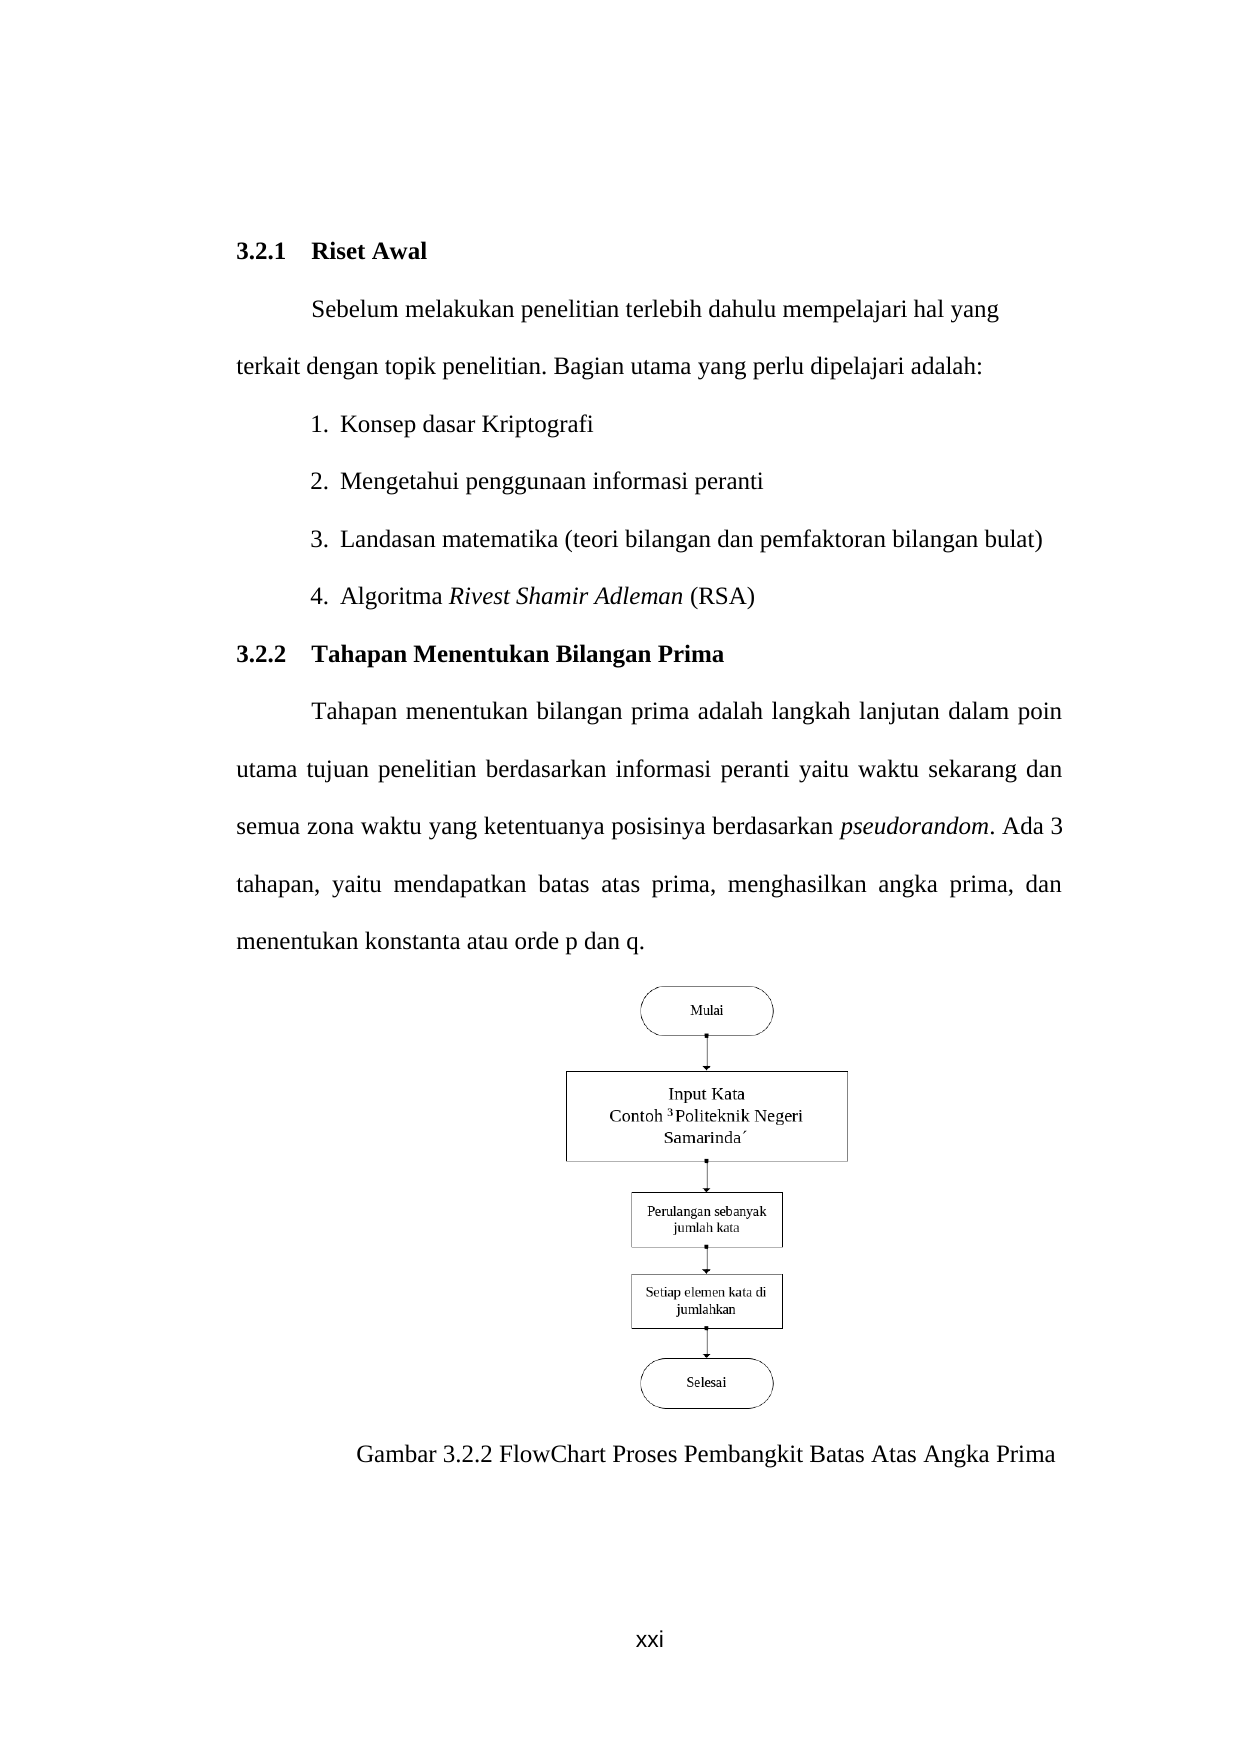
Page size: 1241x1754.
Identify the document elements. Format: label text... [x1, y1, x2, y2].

text 3.2.1 Riset Awal [236, 236, 1063, 265]
list Landasan matematika (teori bilangan dan pemfaktoran bilangan bulat) [310, 524, 1063, 552]
list Konsep dasar Kriptografi [310, 409, 1063, 437]
list Algoritma Rivest Shamir Adleman (RSA) [310, 581, 1063, 610]
text Sebelum melakukan penelitian terlebih dahulu mempelajari hal yang terkait dengan topik penelitian. Bagian utama yang perlu dipelajari adalah: [236, 294, 1063, 380]
list Mengetahui penggunaan informasi peranti [310, 466, 1063, 495]
list Gambar 3.2.2 FlowChart Proses Pembangkit Batas Atas Angka Prima [311, 1439, 1063, 1468]
text 3.2.2 Tahapan Menentukan Bilangan Prima [236, 639, 1063, 667]
text Tahapan menentukan bilangan prima adalah langkah lanjutan dalam poin utama tujuan penelitian berdasarkan informasi peranti yaitu waktu sekarang dan semua zona waktu yang ketentuanya posisinya berdasarkan pseudorandom. Ada 3 tahapan, yaitu mendapatkan batas atas prima, menghasilkan angka prima, dan menentukan konstanta atau orde p dan q. [236, 696, 1063, 955]
